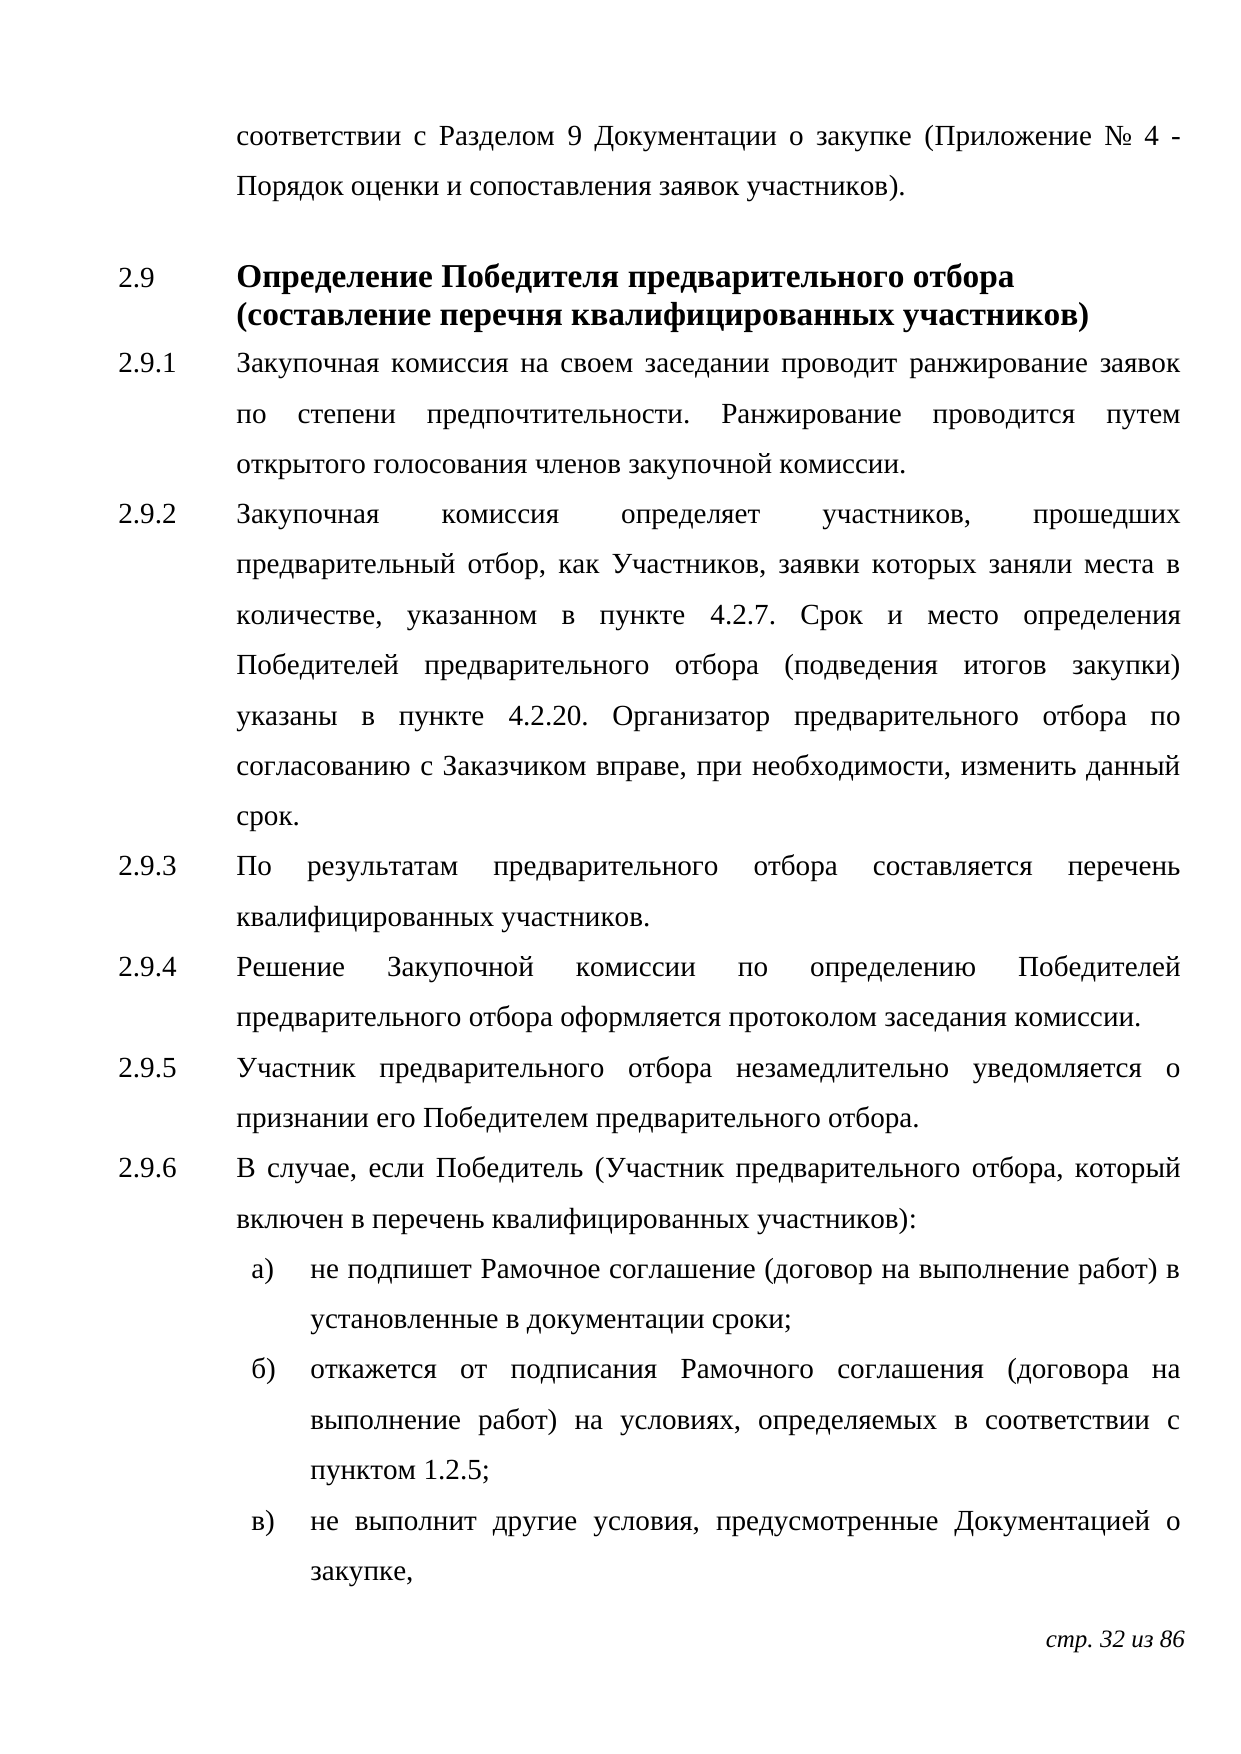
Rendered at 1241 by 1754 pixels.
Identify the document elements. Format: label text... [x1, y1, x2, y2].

text В случае, если Победитель (Участник предварительного отбора, который включен в перечень квалифицированных участников): [118, 1150, 1181, 1234]
text Закупочная комиссия на своем заседании проводит ранжирование заявок по степени предпочтительности. Ранжирование проводится путем открытого голосования членов закупочной комиссии. [118, 345, 1181, 479]
text Участник предварительного отбора незамедлительно уведомляется о признании его Победителем предварительного отбора. [118, 1050, 1181, 1134]
text не подпишет Рамочное соглашение (договор на выполнение работ) в установленные в документации сроки; [251, 1251, 1181, 1335]
list Закупочная комиссия определяет участников, прошедших предварительный отбор, как Участников, заявки которых заняли места в количестве, указанном в пункте 4.2.7. Срок и место определения Победителей предварительного отбора (подведения итогов закупки) указаны в пункте 4.2.20. Организатор предварительного отбора по согласованию с Заказчиком вправе, при необходимости, изменить данный срок. [118, 496, 1181, 832]
text откажется от подписания Рамочного соглашения (договора на выполнение работ) на условиях, определяемых в соответствии с пунктом 1.2.5; [251, 1352, 1181, 1486]
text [118, 118, 1181, 202]
text По результатам предварительного отбора составляется перечень квалифицированных участников. [118, 848, 1181, 932]
text Решение Закупочной комиссии по определению Победителей предварительного отбора оформляется протоколом заседания комиссии. [118, 949, 1181, 1033]
subtitle Определение Победителя предварительного отбора (составление перечня квалифицированных участников) [118, 256, 1181, 333]
text не выполнит другие условия, предусмотренные Документацией о закупке, [251, 1503, 1181, 1586]
